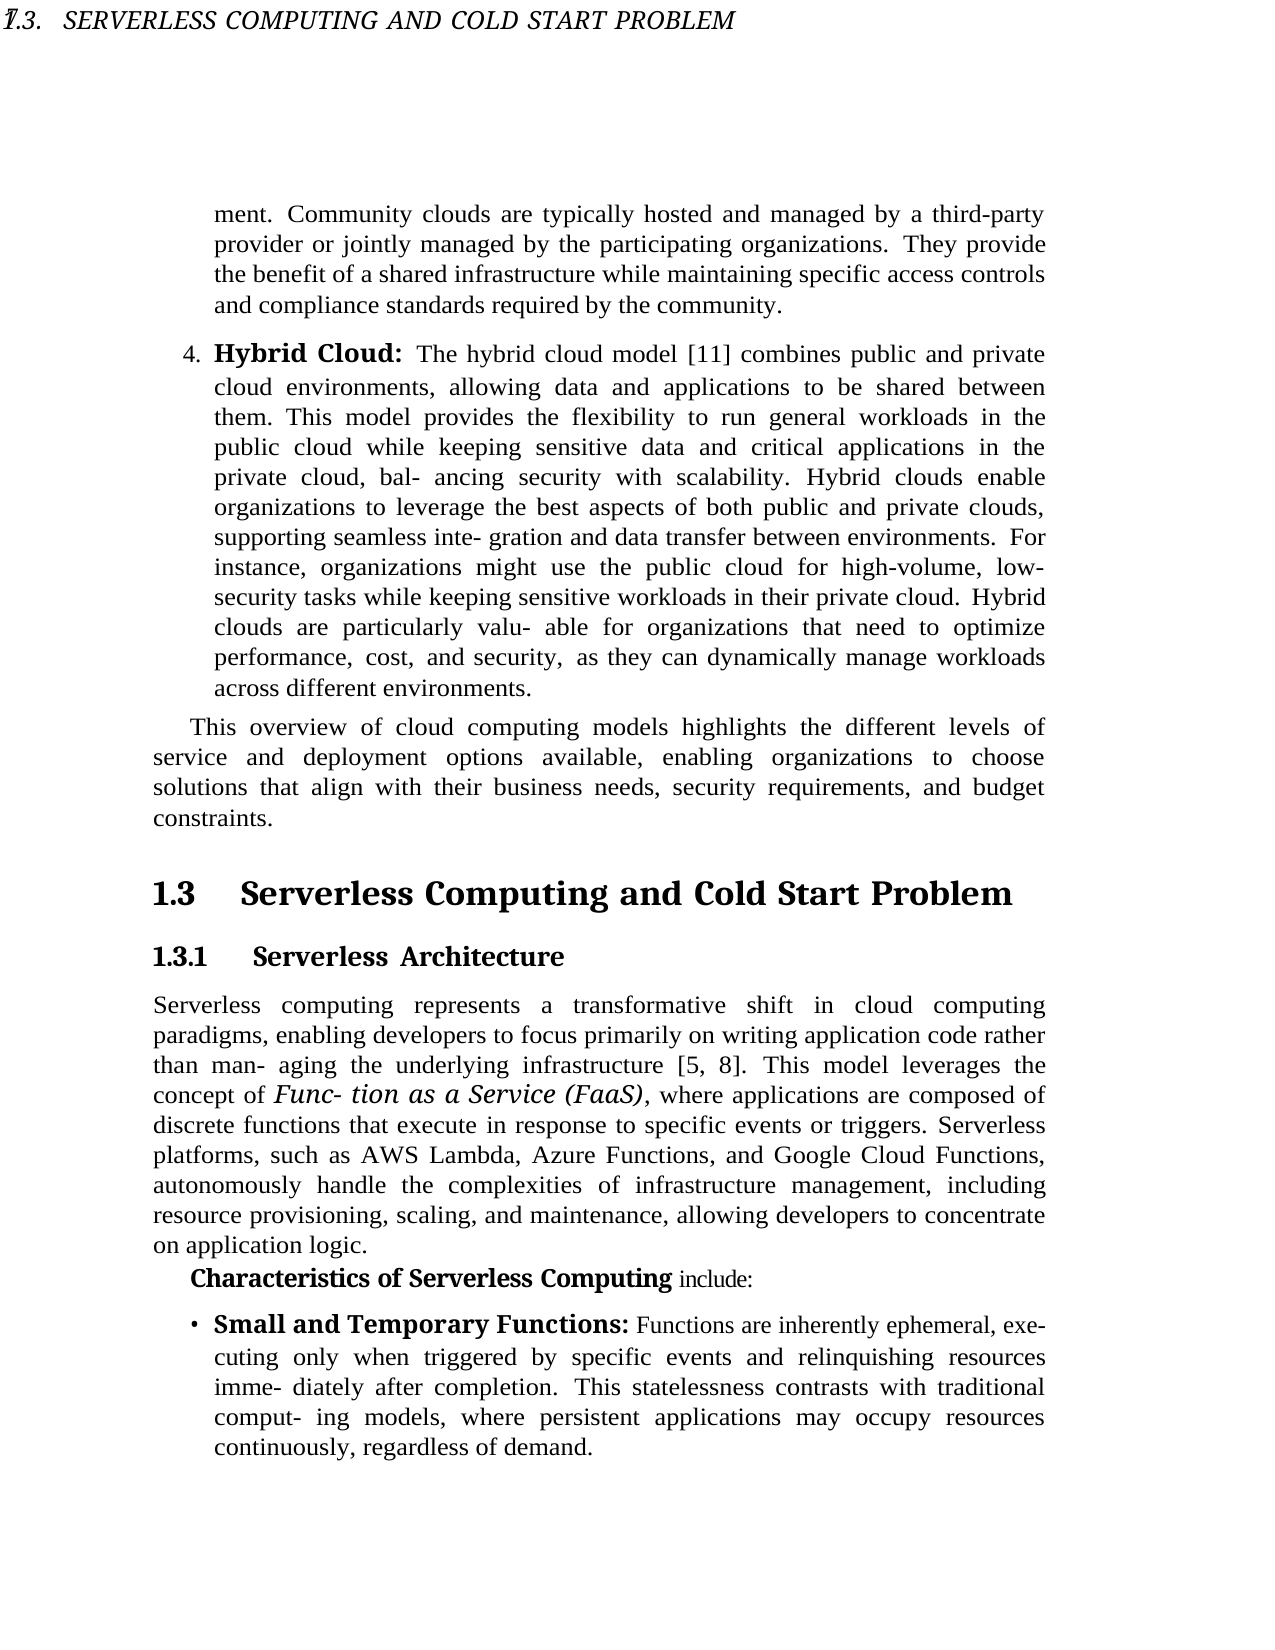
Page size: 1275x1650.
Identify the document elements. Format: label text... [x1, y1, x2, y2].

subtitle Serverless Architecture [153, 940, 1214, 974]
text This overview of cloud computing models highlights the different levels of service and deployment options available, enabling organizations to choose solutions that align with their business needs, security requirements, and budget constraints. [153, 712, 1046, 831]
text ment. Community clouds are typically hosted and managed by a third-party provider or jointly managed by the participating organizations. They provide the benefit of a shared infrastructure while maintaining specific access controls and compliance standards required by the community. [214, 199, 1046, 318]
list Hybrid Cloud: The hybrid cloud model [11] combines public and private cloud environments, allowing data and applications to be shared between them. This model provides the flexibility to run general workloads in the public cloud while keeping sensitive data and critical applications in the private cloud, bal- ancing security with scalability. Hybrid clouds enable organizations to leverage the best aspects of both public and private clouds, supporting seamless inte- gration and data transfer between environments. For instance, organizations might use the public cloud for high-volume, low-security tasks while keeping sensitive workloads in their private cloud. Hybrid clouds are particularly valu- able for organizations that need to optimize performance, cost, and security, as they can dynamically manage workloads across different environments. [183, 336, 1046, 701]
text Characteristics of Serverless Computing include: [189, 1261, 1214, 1295]
subtitle Serverless Computing and Cold Start Problem [153, 873, 1214, 914]
text Serverless computing represents a transformative shift in cloud computing paradigms, enabling developers to focus primarily on writing application code rather than man- aging the underlying infrastructure [5, 8]. This model leverages the concept of Func- tion as a Service (FaaS), where applications are composed of discrete functions that execute in response to specific events or triggers. Serverless platforms, such as AWS Lambda, Azure Functions, and Google Cloud Functions, autonomously handle the complexities of infrastructure management, including resource provisioning, scaling, and maintenance, allowing developers to concentrate on application logic. [153, 989, 1046, 1259]
list Small and Temporary Functions: Functions are inherently ephemeral, exe- cuting only when triggered by specific events and relinquishing resources imme- diately after completion. This statelessness contrasts with traditional comput- ing models, where persistent applications may occupy resources continuously, regardless of demand. [189, 1307, 1046, 1461]
